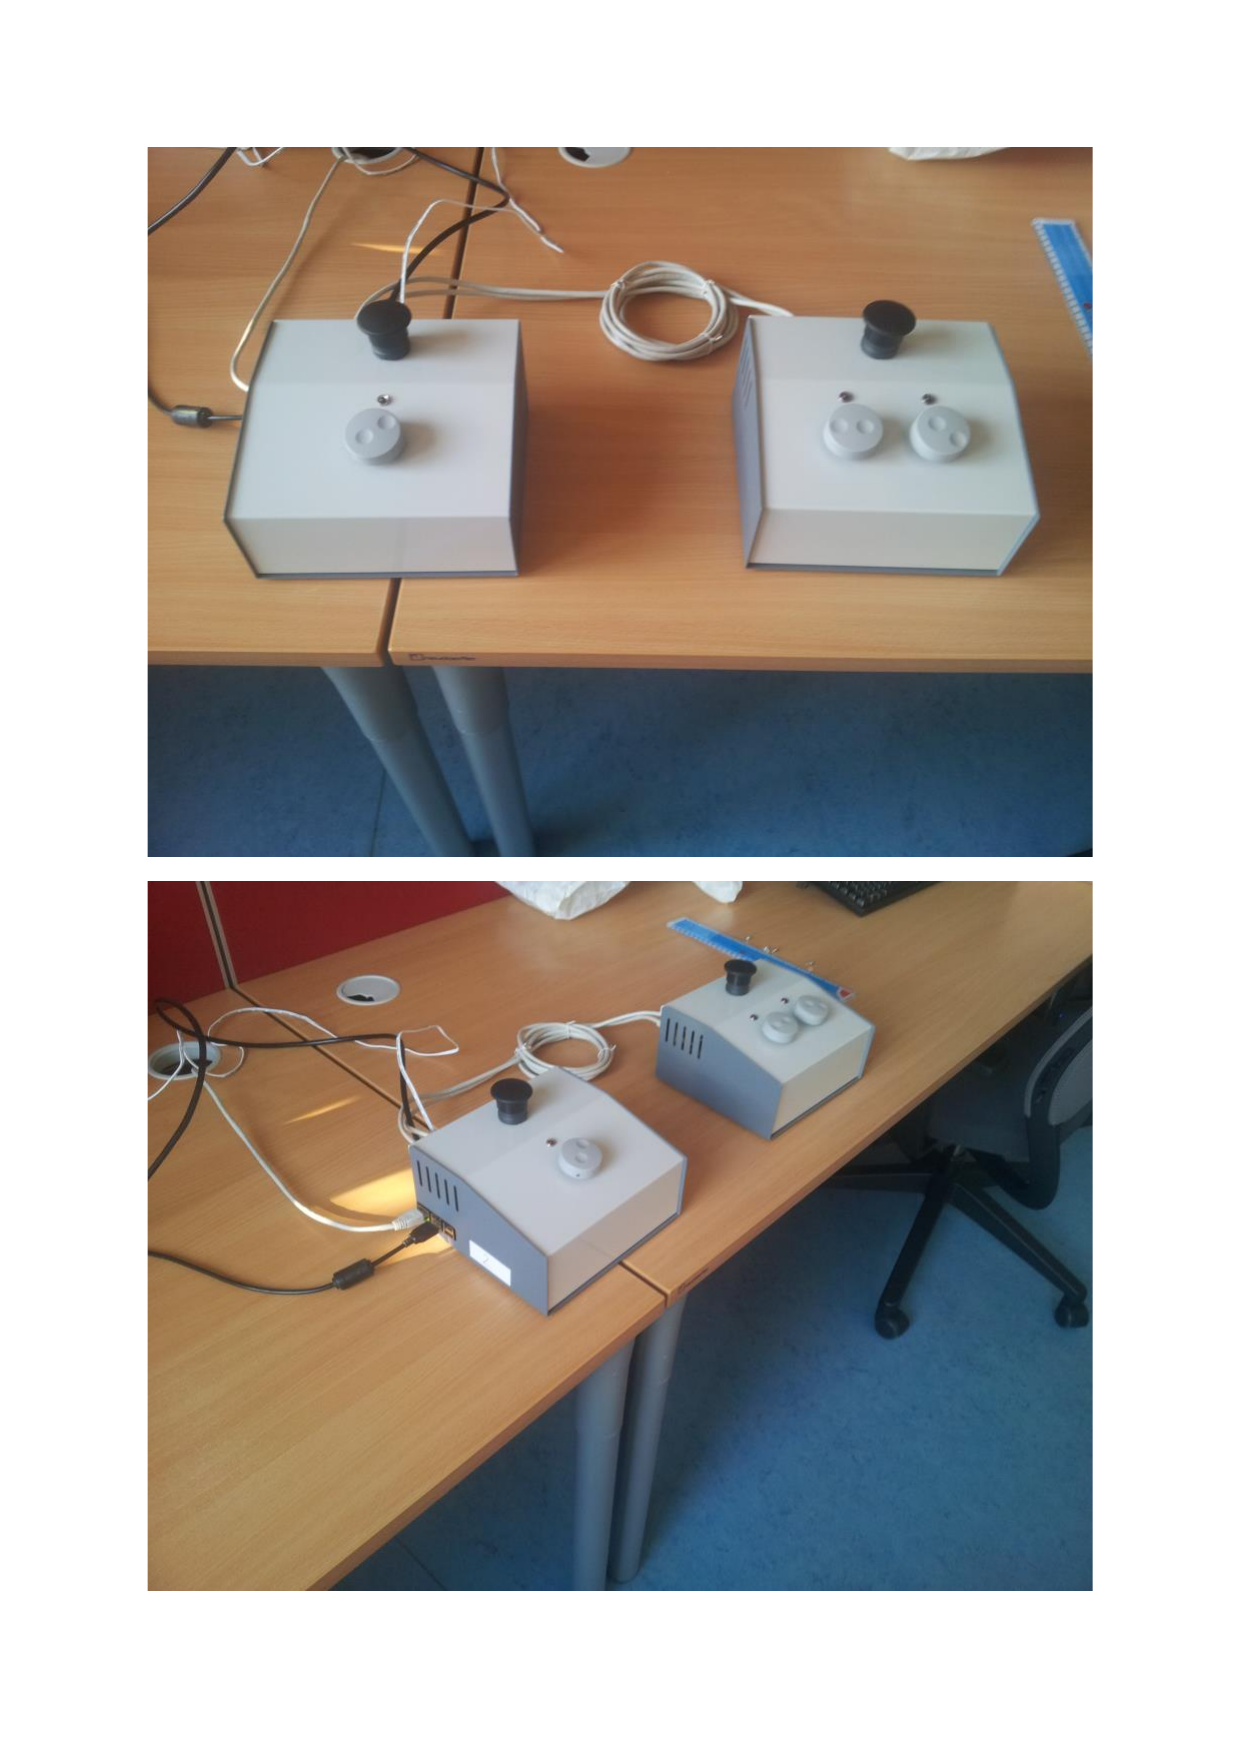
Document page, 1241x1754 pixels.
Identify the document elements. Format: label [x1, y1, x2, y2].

picture [147, 881, 1093, 1591]
picture [147, 147, 1093, 857]
